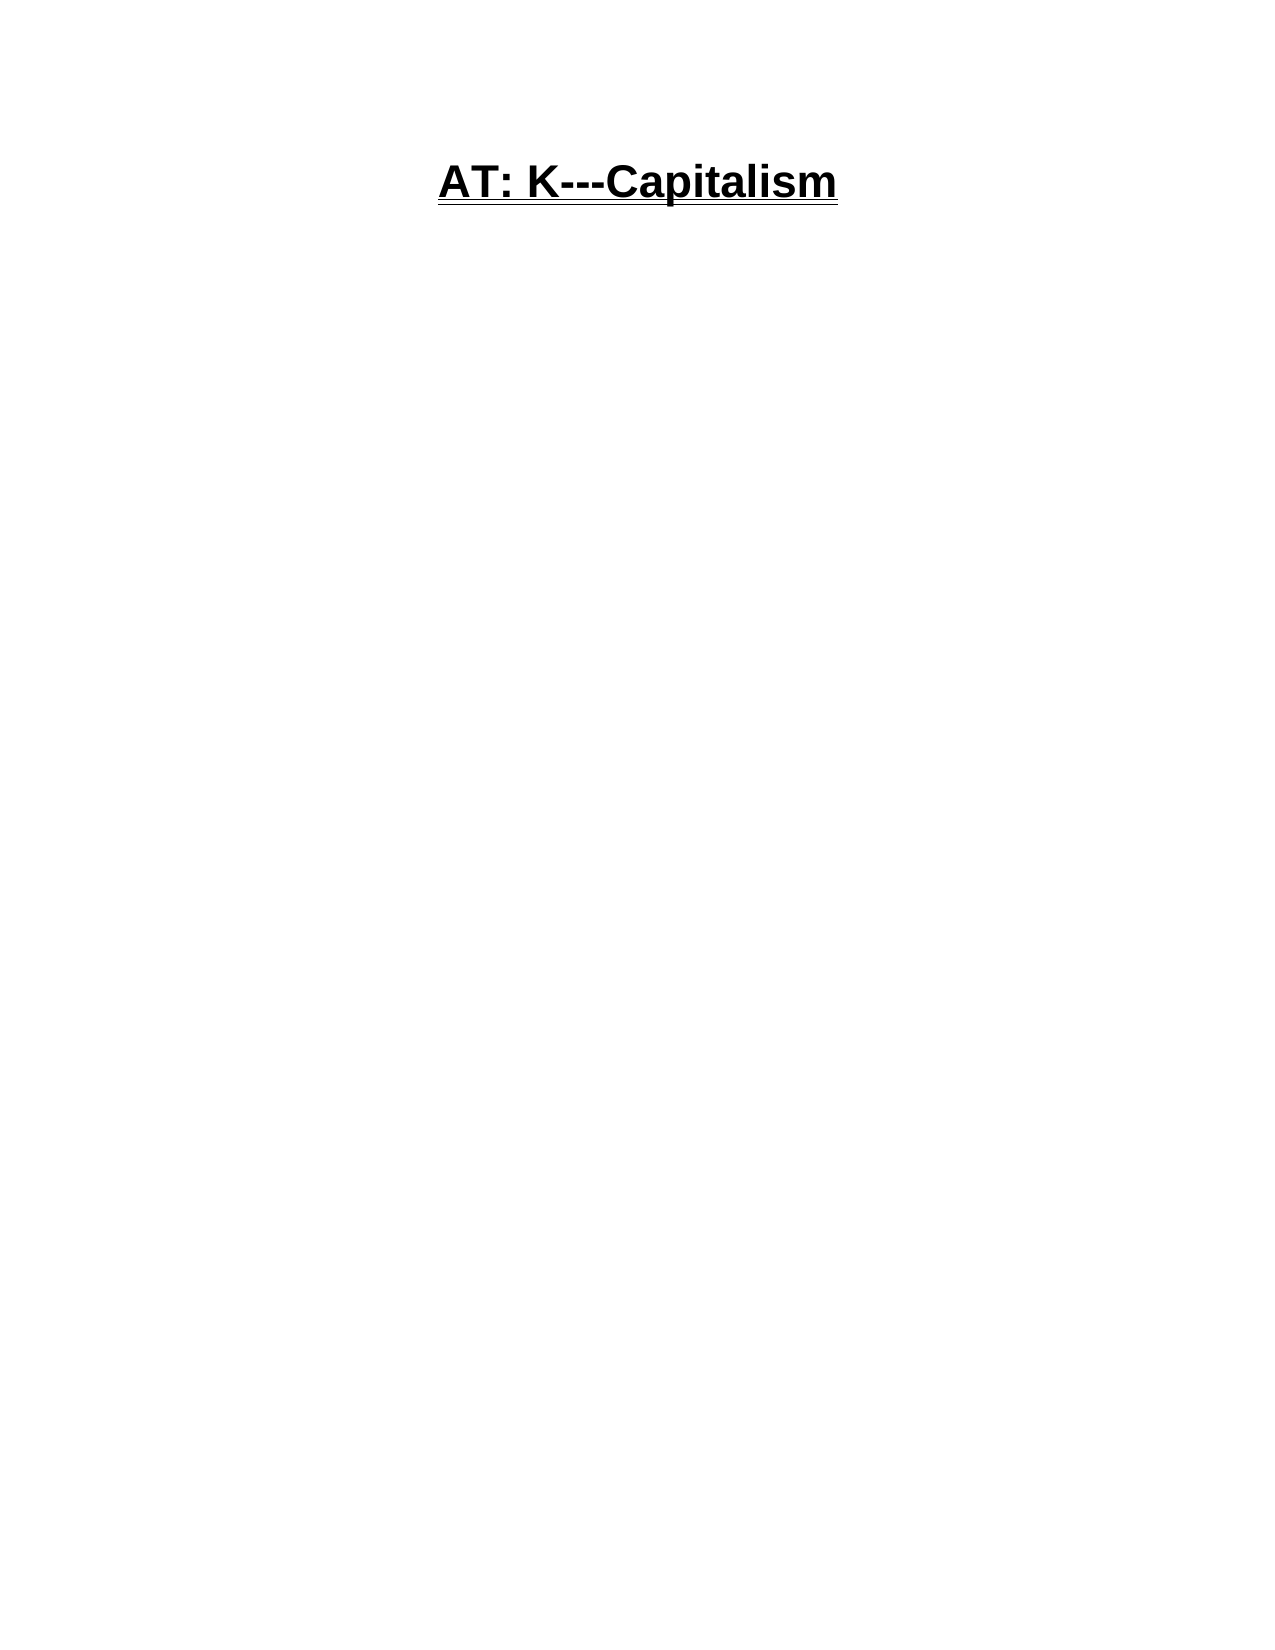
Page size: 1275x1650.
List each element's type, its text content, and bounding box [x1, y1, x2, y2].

subtitle AT: K---Capitalism [150, 154, 1125, 207]
